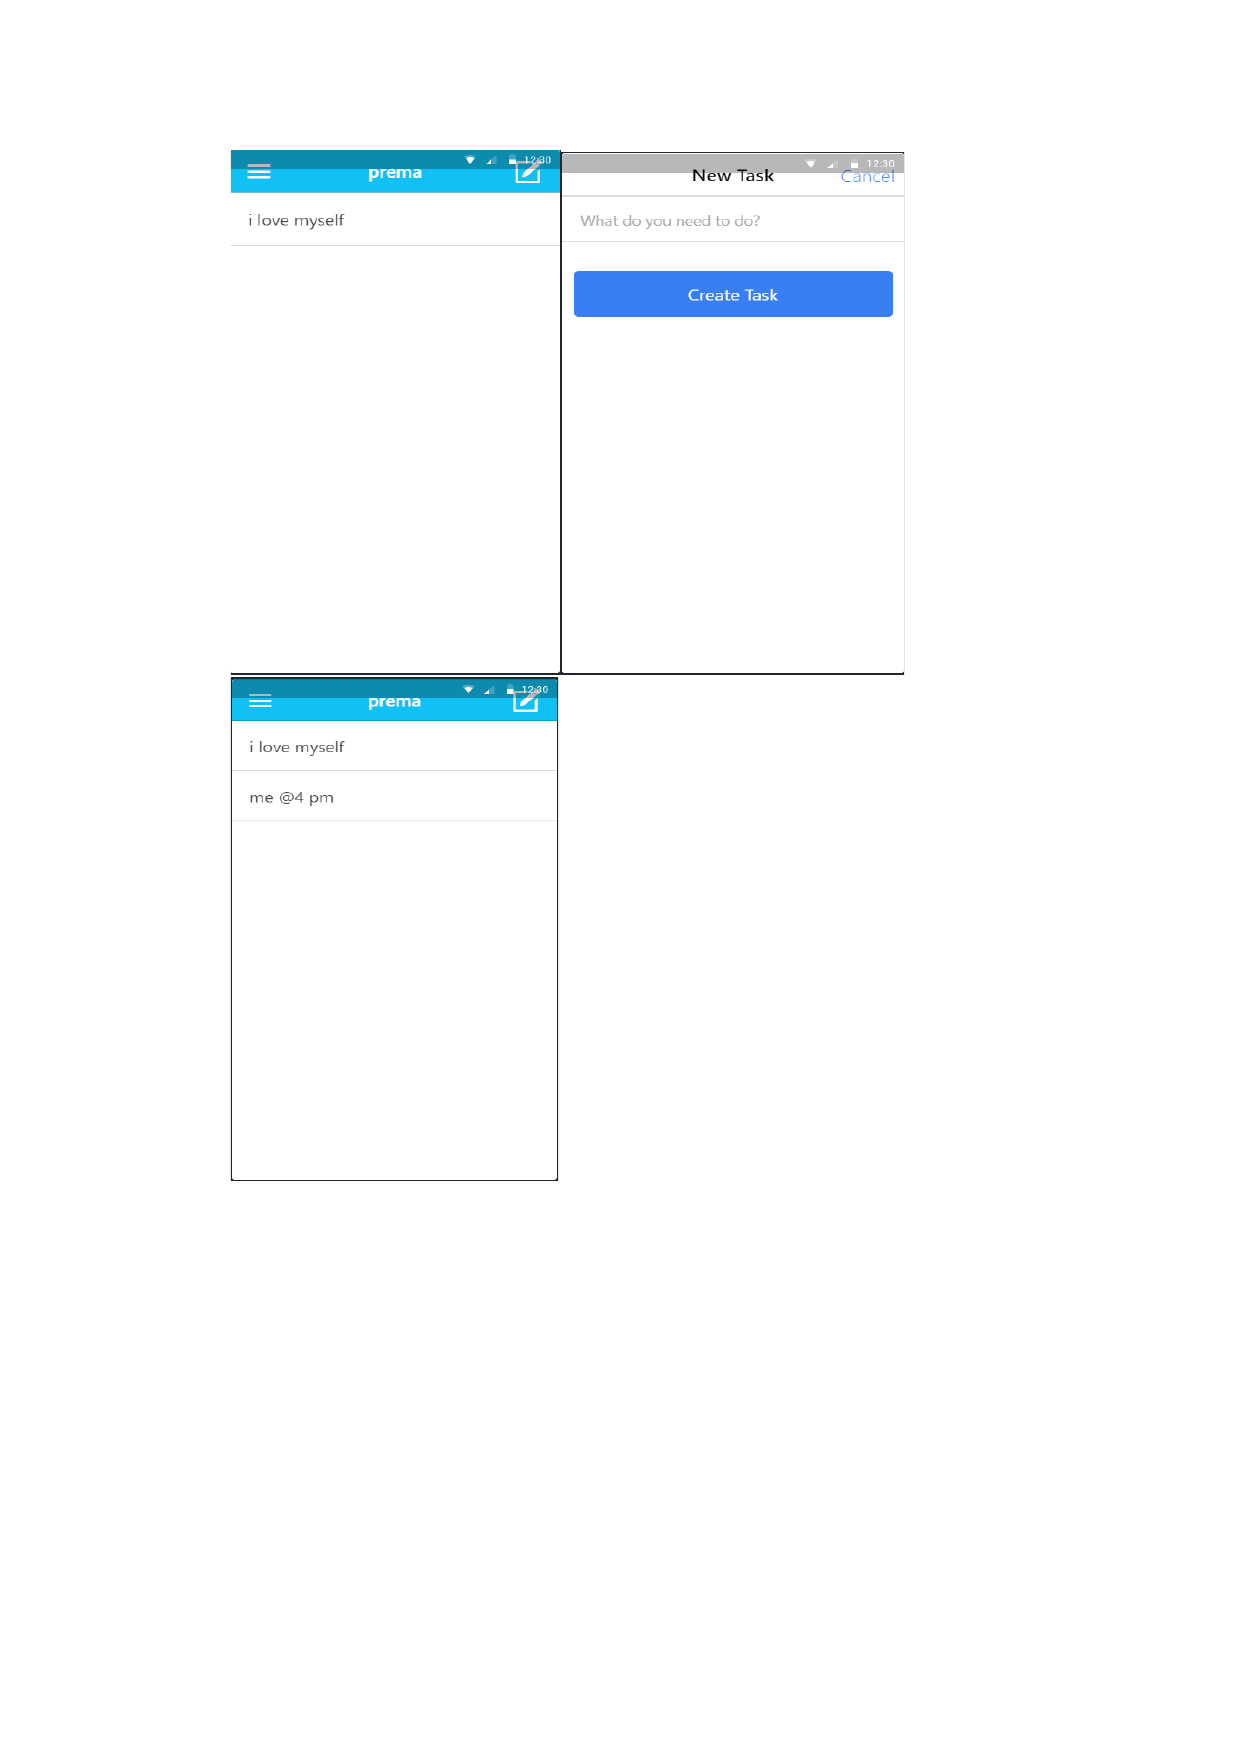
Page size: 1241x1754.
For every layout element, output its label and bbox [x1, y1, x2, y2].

picture [230, 677, 559, 1181]
picture [523, 159, 544, 176]
picture [510, 155, 532, 182]
picture [394, 170, 400, 177]
picture [370, 170, 378, 181]
picture [466, 156, 474, 163]
picture [414, 170, 421, 177]
picture [230, 150, 905, 675]
